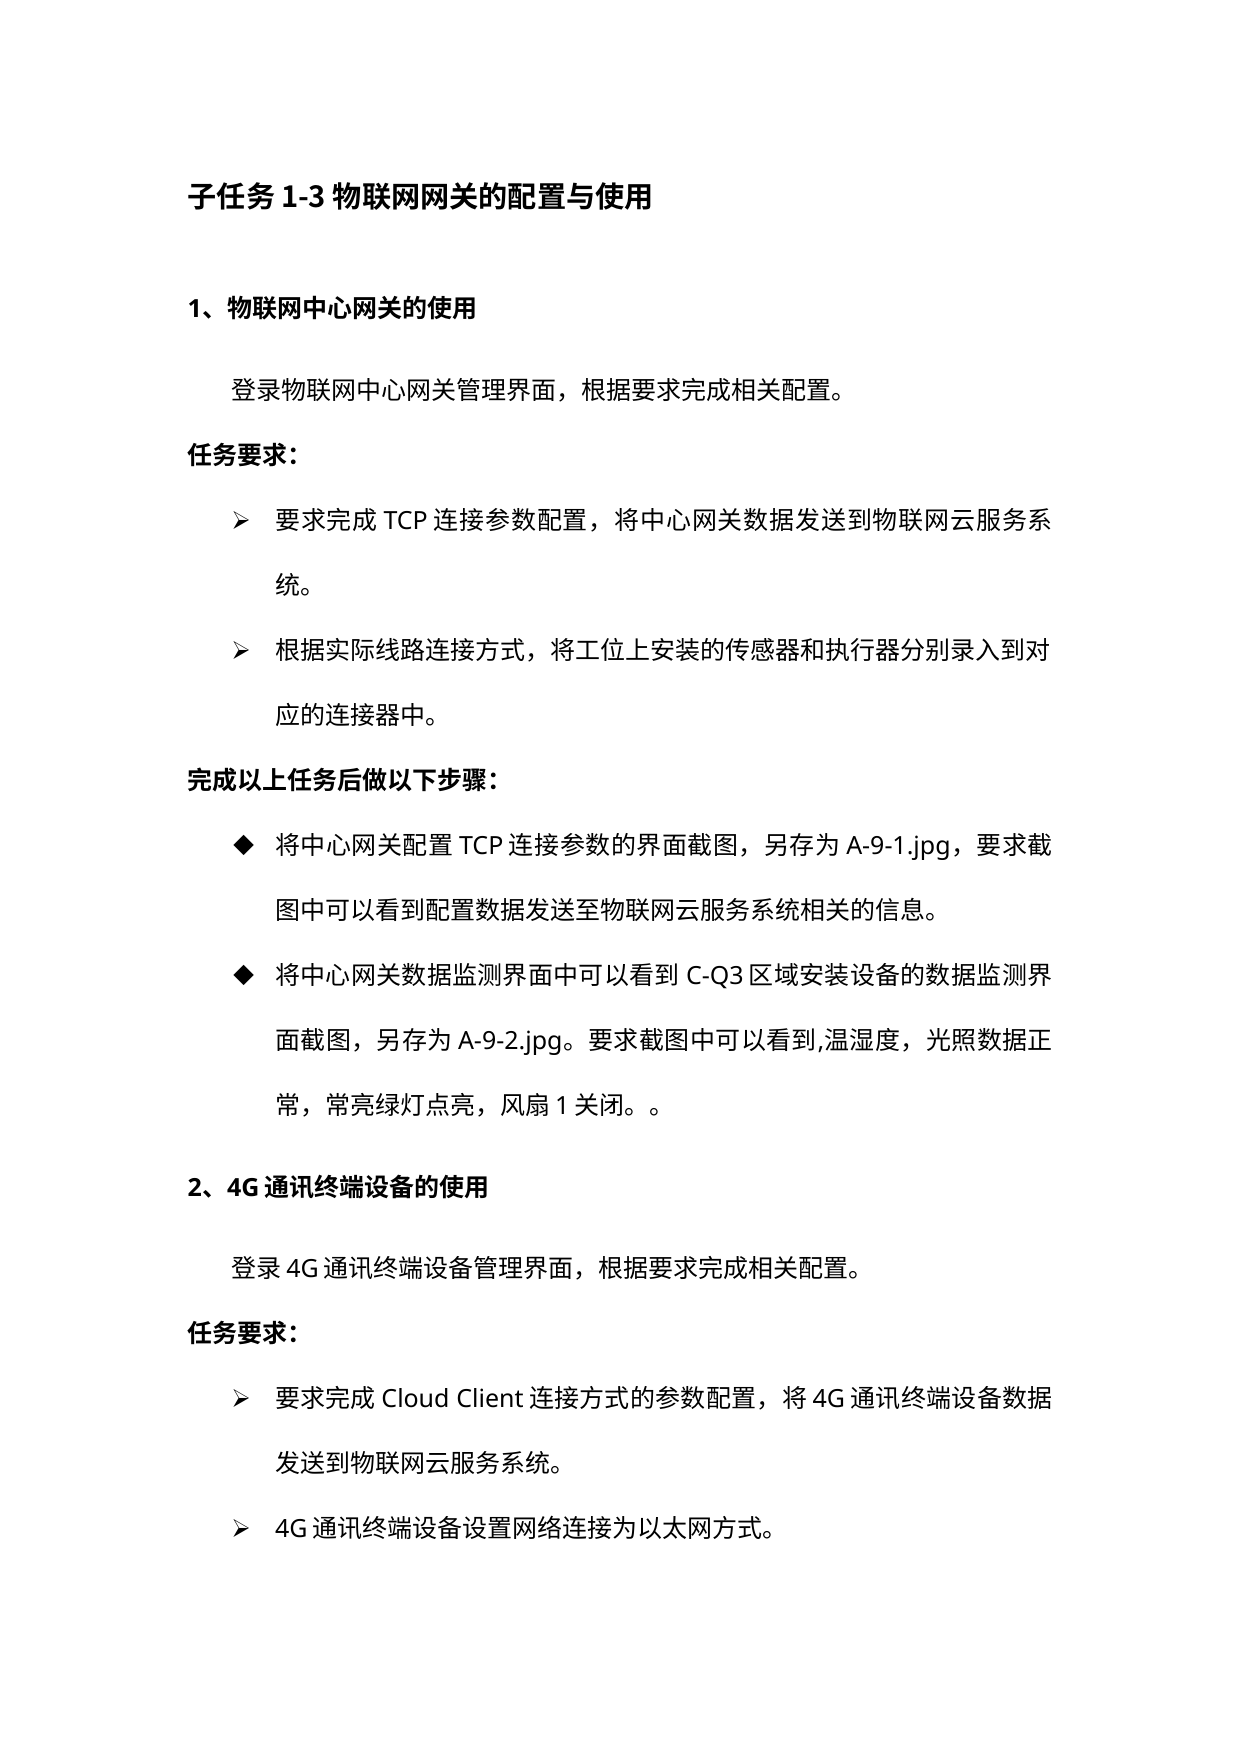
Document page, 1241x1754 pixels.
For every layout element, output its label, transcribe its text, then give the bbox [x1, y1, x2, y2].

subtitle 子任务1-3 物联网网关的配置与使用 [187, 162, 1053, 227]
text 登录物联网中心网关管理界面，根据要求完成相关配置。 [187, 356, 1053, 421]
list 要求完成TCP连接参数配置，将中心网关数据发送到物联网云服务系统。 [231, 486, 1053, 616]
list 将中心网关配置TCP连接参数的界面截图，另存为A-9-1.jpg，要求截图中可以看到配置数据发送至物联网云服务系统相关的信息。 [231, 811, 1053, 941]
subtitle 1、物联网中心网关的使用 [187, 274, 1053, 339]
text 任务要求： [187, 421, 1053, 486]
text 任务要求： [187, 1299, 1053, 1364]
list 根据实际线路连接方式，将工位上安装的传感器和执行器分别录入到对应的连接器中。 [231, 616, 1053, 746]
list 4G通讯终端设备设置网络连接为以太网方式。 [231, 1494, 1053, 1559]
text 登录4G通讯终端设备管理界面，根据要求完成相关配置。 [187, 1234, 1053, 1299]
subtitle 2、4G通讯终端设备的使用 [187, 1153, 1053, 1218]
list 将中心网关数据监测界面中可以看到C-Q3区域安装设备的数据监测界面截图，另存为A-9-2.jpg。要求截图中可以看到,温湿度，光照数据正常，常亮绿灯点亮，风扇1关闭。。 [231, 941, 1053, 1136]
list 要求完成Cloud Client连接方式的参数配置，将4G通讯终端设备数据发送到物联网云服务系统。 [231, 1364, 1053, 1494]
text 完成以上任务后做以下步骤： [187, 746, 1053, 811]
